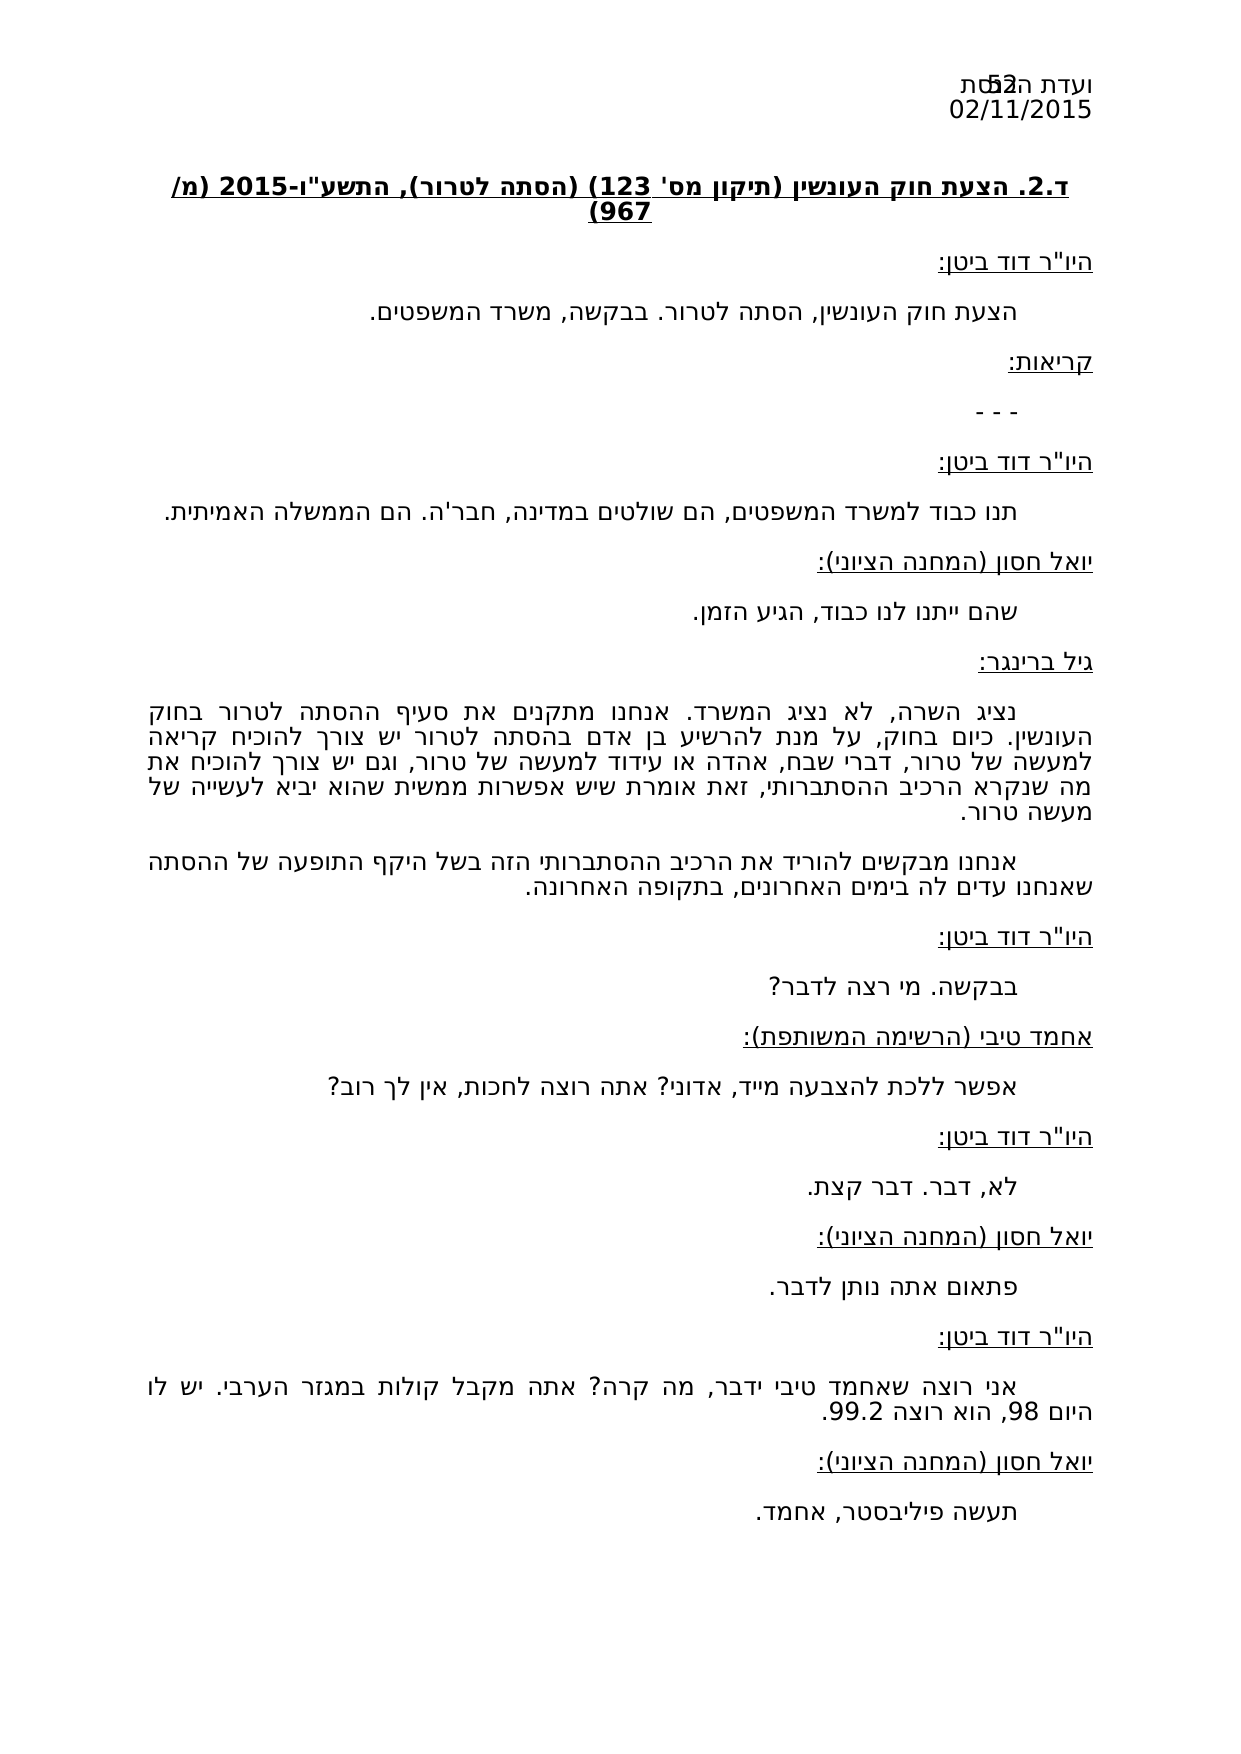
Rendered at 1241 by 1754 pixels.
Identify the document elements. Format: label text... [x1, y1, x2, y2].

text תנו כבוד למשרד המשפטים, הם שולטים במדינה, חבר'ה. הם הממשלה האמיתית. [147, 500, 1093, 525]
text תעשה פיליבסטר, אחמד. [147, 1500, 1093, 1525]
text יואל חסון (המחנה הציוני): [147, 550, 1093, 575]
text היו"ר דוד ביטן: [147, 925, 1093, 950]
text היו"ר דוד ביטן: [147, 450, 1093, 475]
text היו"ר דוד ביטן: [147, 1325, 1093, 1350]
text לא, דבר. דבר קצת. [147, 1175, 1093, 1200]
text הצעת חוק העונשין, הסתה לטרור. בבקשה, משרד המשפטים. [147, 300, 1093, 325]
text - - - [147, 400, 1093, 425]
text אני רוצה שאחמד טיבי ידבר, מה קרה? אתה מקבל קולות במגזר הערבי. יש לו היום 98, הוא רוצה 99.2. [147, 1375, 1093, 1425]
text קריאות: [147, 350, 1093, 375]
text היו"ר דוד ביטן: [147, 1125, 1093, 1150]
text פתאום אתה נותן לדבר. [147, 1275, 1093, 1300]
text יואל חסון (המחנה הציוני): [147, 1450, 1093, 1475]
text נציג השרה, לא נציג המשרד. אנחנו מתקנים את סעיף ההסתה לטרור בחוק העונשין. כיום בחוק, על מנת להרשיע בן אדם בהסתה לטרור יש צורך להוכיח קריאה למעשה של טרור, דברי שבח, אהדה או עידוד למעשה של טרור, וגם יש צורך להוכיח את מה שנקרא הרכיב ההסתברותי, זאת אומרת שיש אפשרות ממשית שהוא יביא לעשייה של מעשה טרור. [147, 700, 1093, 825]
text אפשר ללכת להצבעה מייד, אדוני? אתה רוצה לחכות, אין לך רוב? [147, 1075, 1093, 1100]
text אנחנו מבקשים להוריד את הרכיב ההסתברותי הזה בשל היקף התופעה של ההסתה שאנחנו עדים לה בימים האחרונים, בתקופה האחרונה. [147, 850, 1093, 900]
text בבקשה. מי רצה לדבר? [147, 975, 1093, 1000]
text שהם ייתנו לנו כבוד, הגיע הזמן. [147, 600, 1093, 625]
text ד.2. הצעת חוק העונשין (תיקון מס' 123) (הסתה לטרור), התשע"ו-2015 (מ/967) [147, 175, 1093, 225]
text יואל חסון (המחנה הציוני): [147, 1225, 1093, 1250]
text אחמד טיבי (הרשימה המשותפת): [147, 1025, 1093, 1050]
text גיל ברינגר: [147, 650, 1093, 675]
text היו"ר דוד ביטן: [147, 250, 1093, 275]
